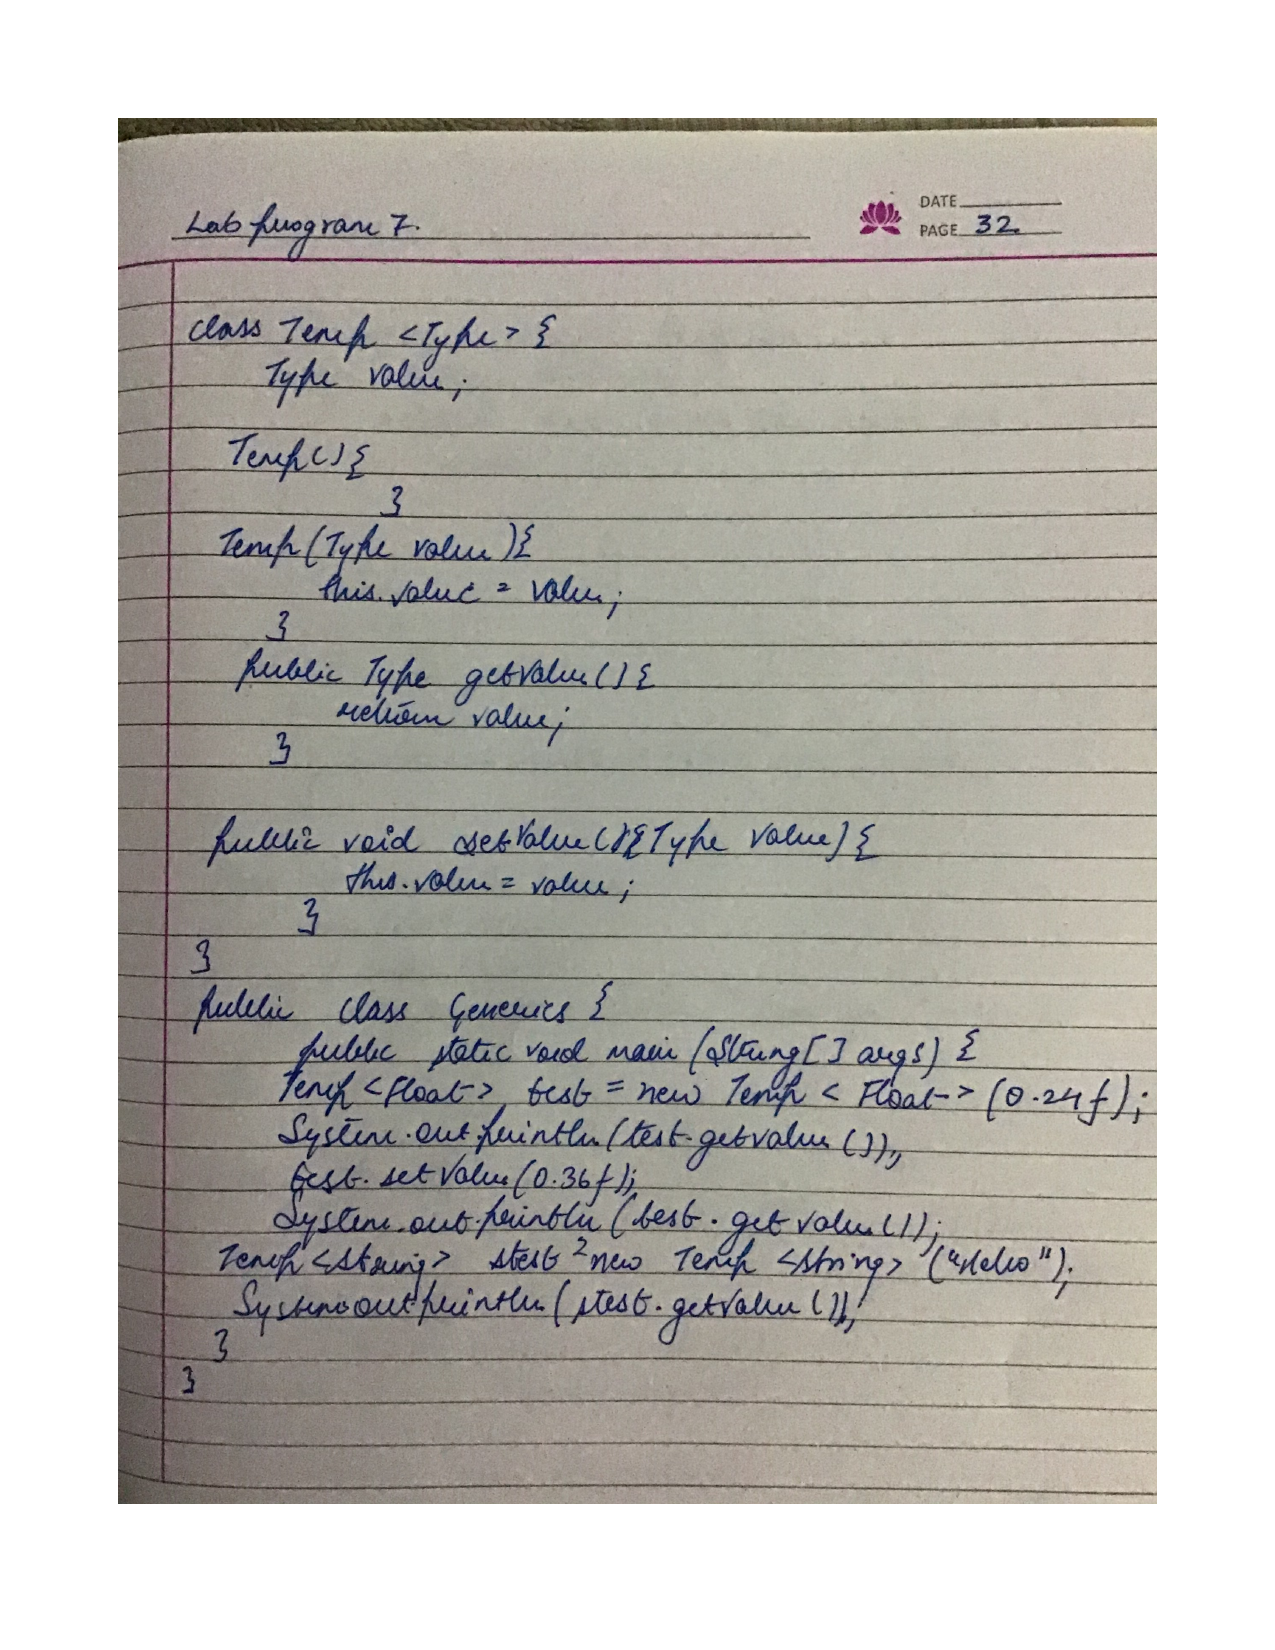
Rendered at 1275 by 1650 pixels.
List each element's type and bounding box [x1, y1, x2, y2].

picture [118, 118, 1157, 1504]
